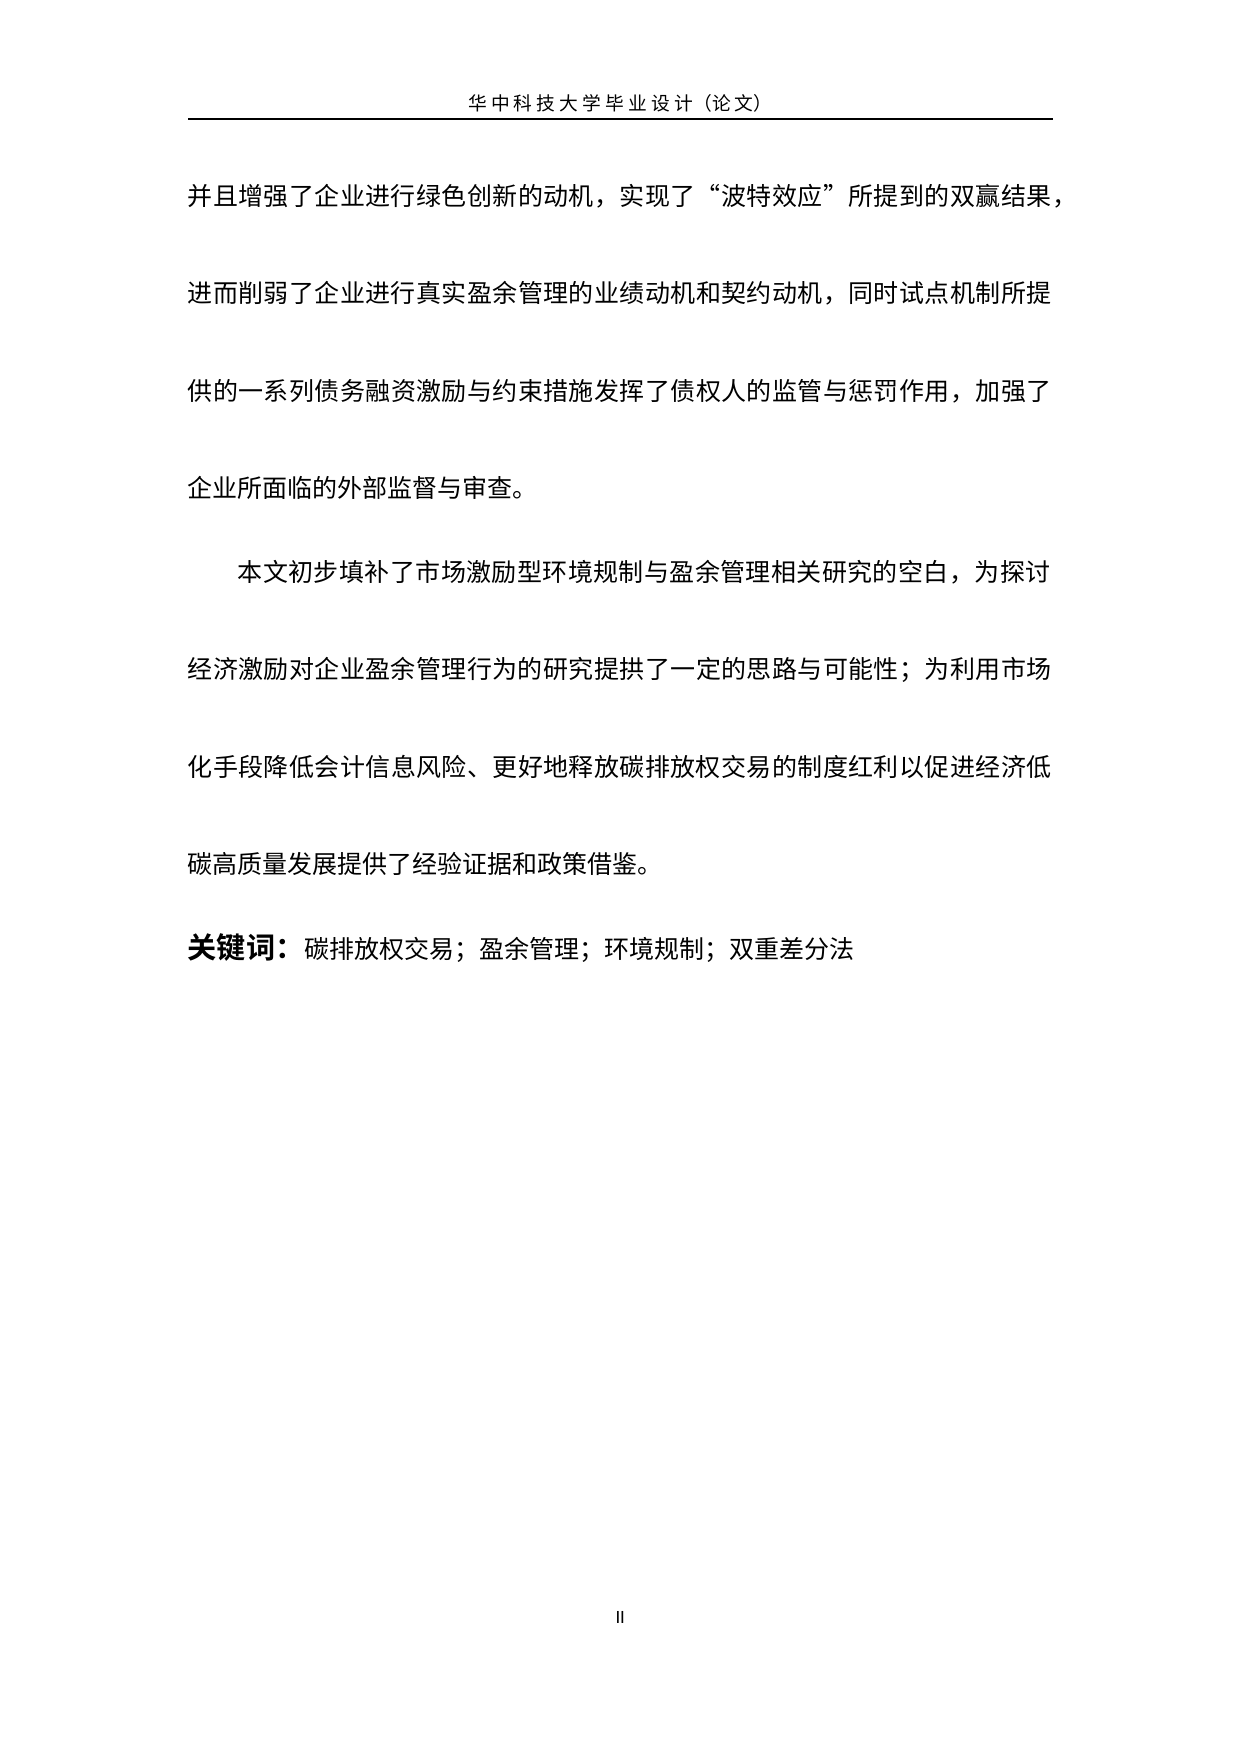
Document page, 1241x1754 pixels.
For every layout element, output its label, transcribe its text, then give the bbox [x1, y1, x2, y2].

text 本文初步填补了市场激励型环境规制与盈余管理相关研究的空白，为探讨经济激励对企业盈余管理行为的研究提拱了一定的思路与可能性；为利用市场化手段降低会计信息风险、更好地释放碳排放权交易的制度红利以促进经济低碳高质量发展提供了经验证据和政策借鉴。 [187, 538, 1053, 895]
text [187, 162, 1053, 519]
text 关键词：碳排放权交易；盈余管理；环境规制；双重差分法 [187, 913, 1053, 978]
